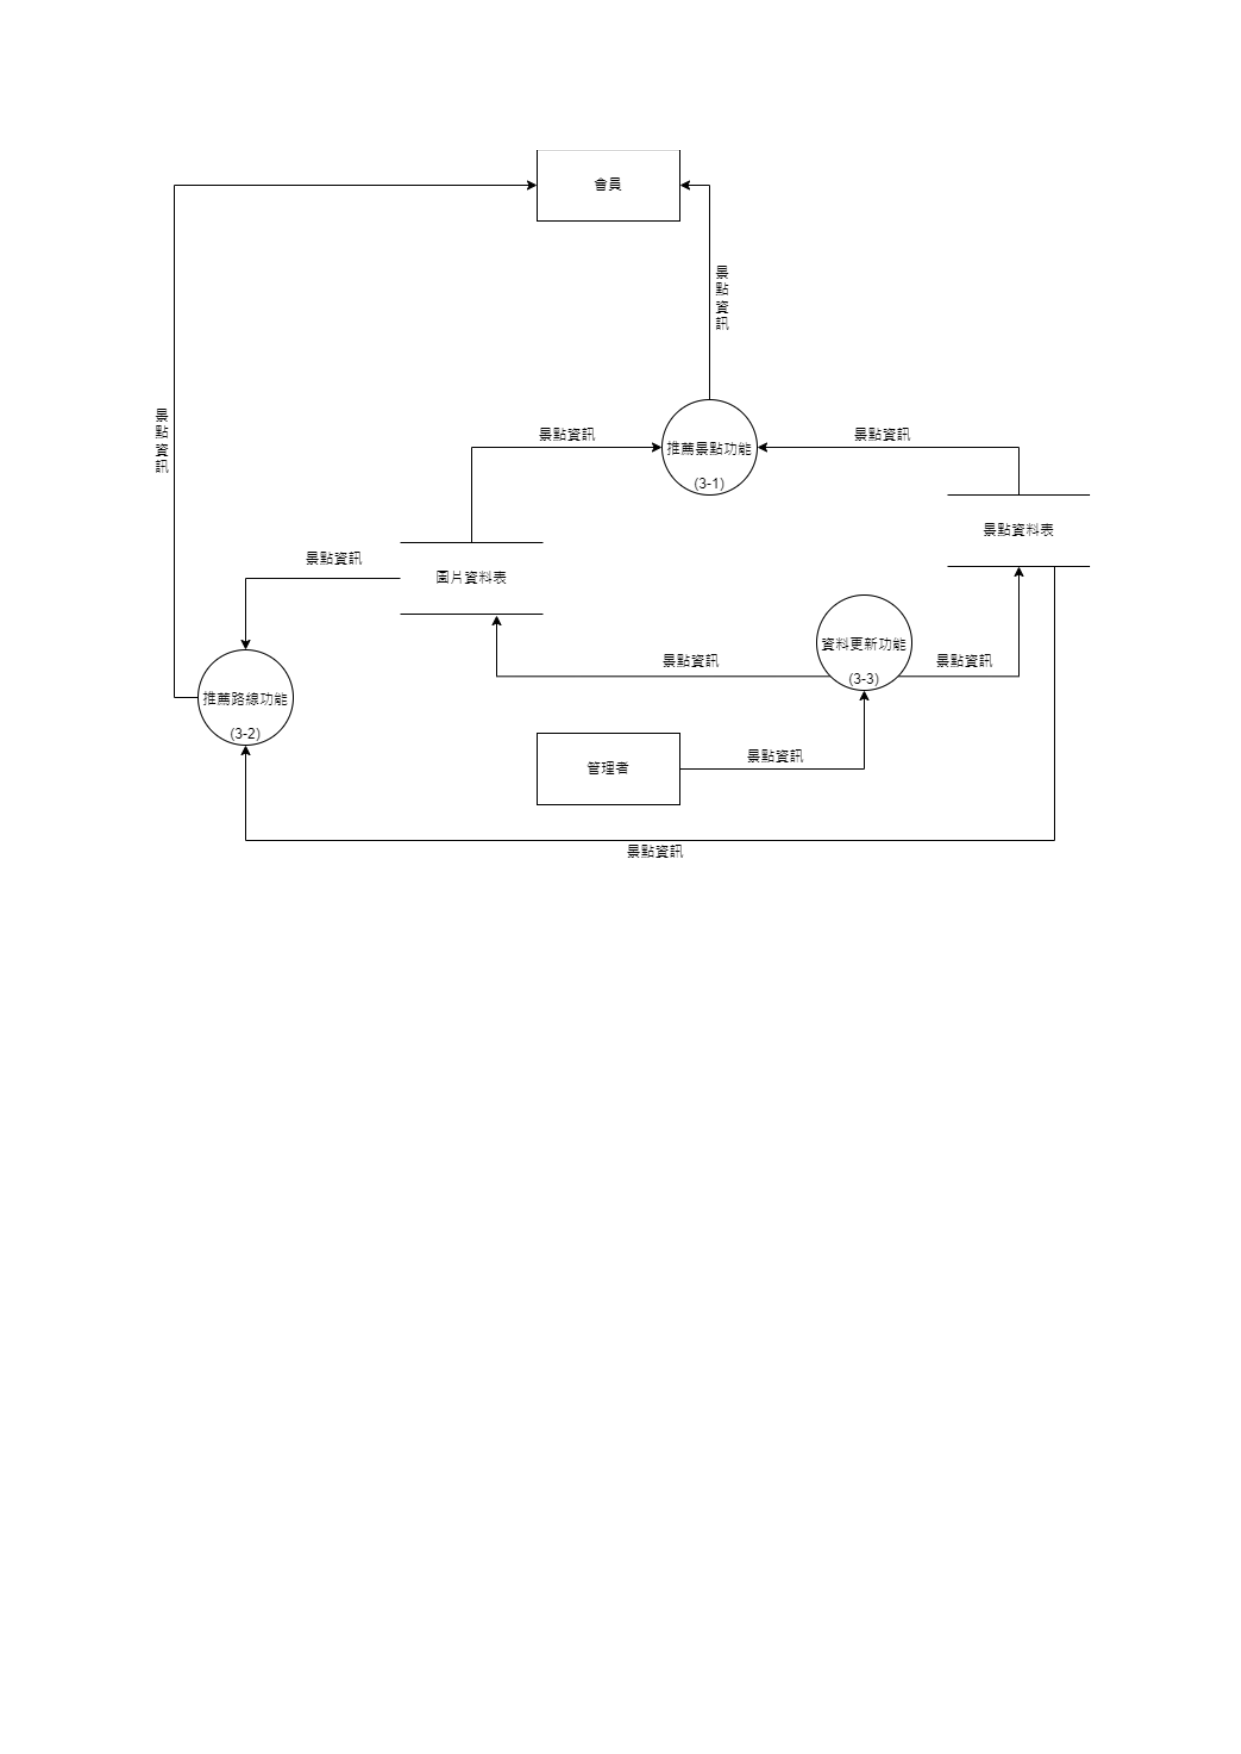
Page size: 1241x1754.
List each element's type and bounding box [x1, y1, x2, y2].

picture [150, 150, 1091, 865]
